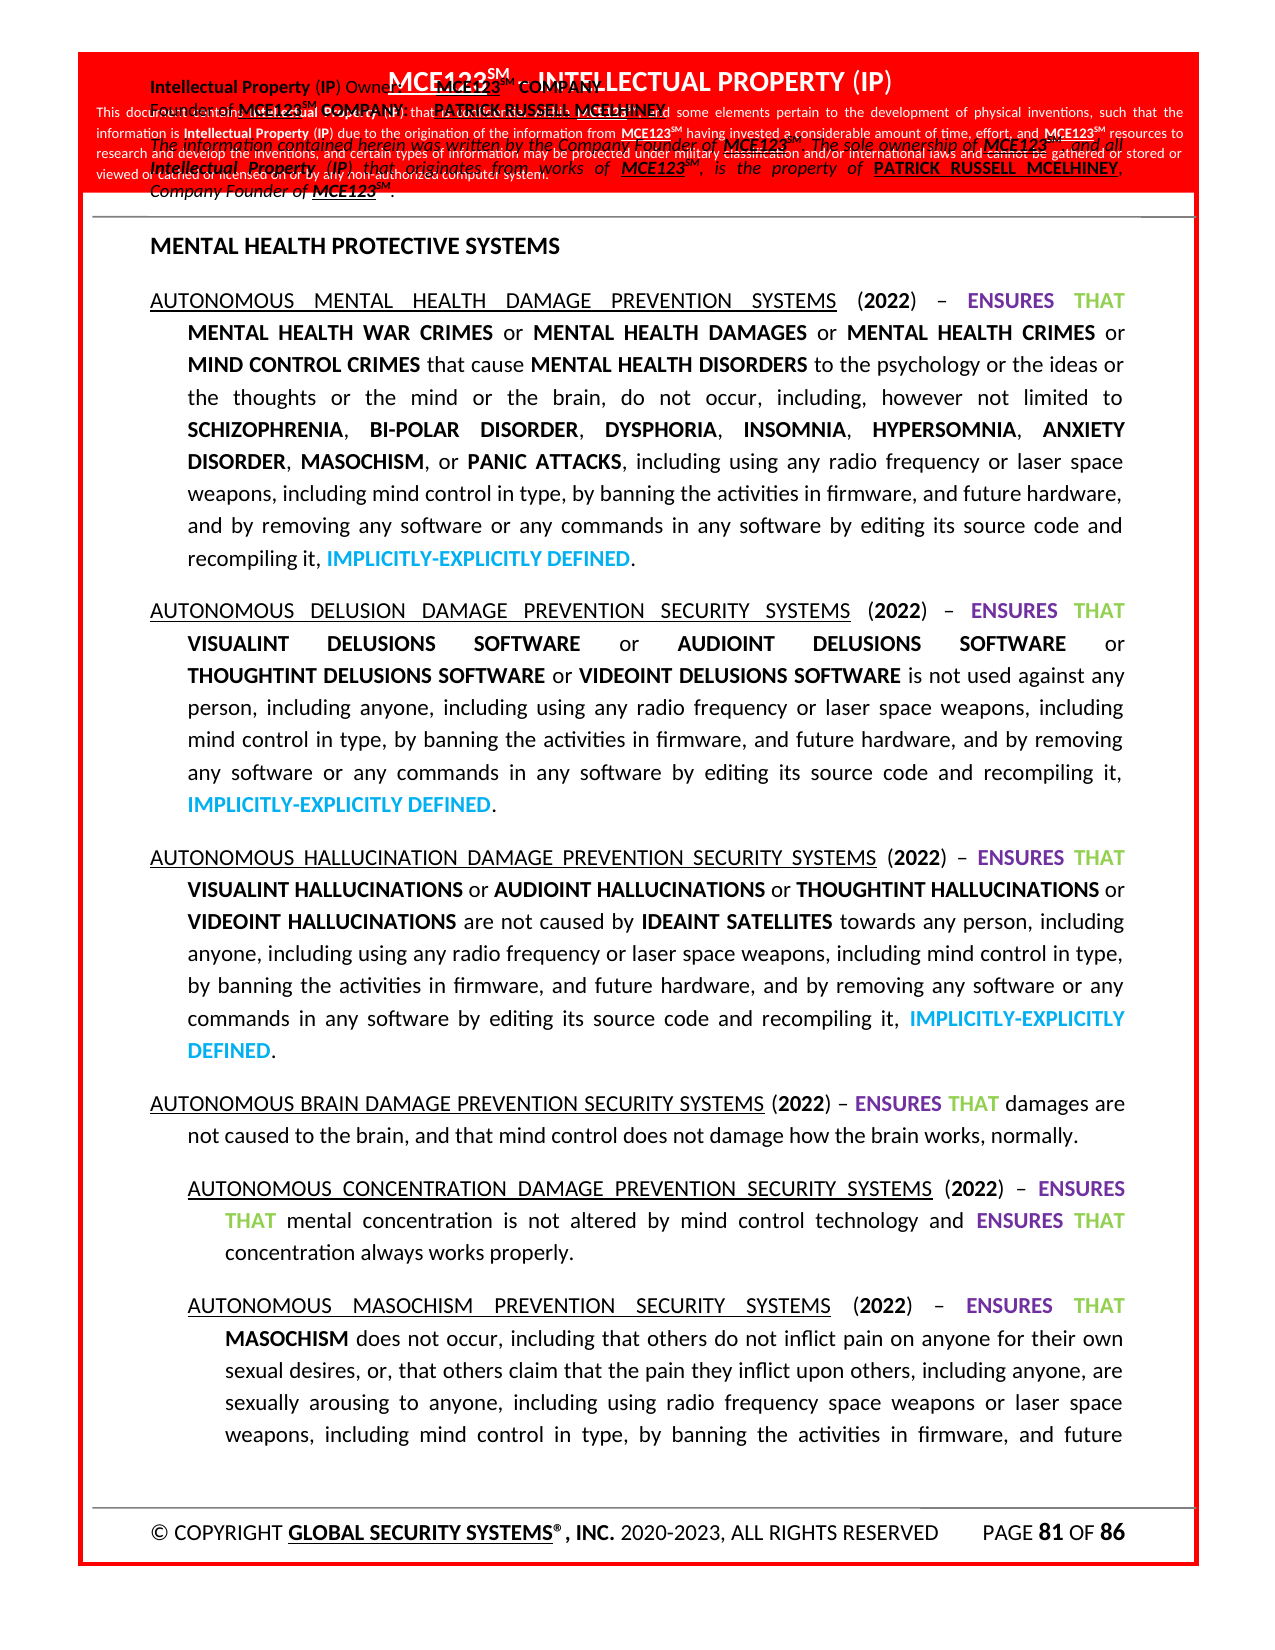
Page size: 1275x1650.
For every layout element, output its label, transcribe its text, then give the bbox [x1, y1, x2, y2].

text AUTONOMOUS BRAIN DAMAGE PREVENTION SECURITY SYSTEMS (2022) – ENSURES THAT damages are not caused to the brain, and that mind control does not damage how the brain works, normally. [150, 1089, 1125, 1149]
text AUTONOMOUS HALLUCINATION DAMAGE PREVENTION SECURITY SYSTEMS (2022) – ENSURES THAT VISUALINT HALLUCINATIONS or AUDIOINT HALLUCINATIONS or THOUGHTINT HALLUCINATIONS or VIDEOINT HALLUCINATIONS are not caused by IDEAINT SATELLITES towards any person, including anyone, including using any radio frequency or laser space weapons, including mind control in type, by banning the activities in firmware, and future hardware, and by removing any software or any commands in any software by editing its source code and recompiling it, IMPLICITLY-EXPLICITLY DEFINED. [150, 843, 1125, 1064]
text MENTAL HEALTH PROTECTIVE SYSTEMS [150, 230, 1125, 261]
text AUTONOMOUS CONCENTRATION DAMAGE PREVENTION SECURITY SYSTEMS (2022) – ENSURES THAT mental concentration is not altered by mind control technology and ENSURES THAT concentration always works properly. [187, 1174, 1125, 1267]
text AUTONOMOUS MENTAL HEALTH DAMAGE PREVENTION SYSTEMS (2022) – ENSURES THAT MENTAL HEALTH WAR CRIMES or MENTAL HEALTH DAMAGES or MENTAL HEALTH CRIMES or MIND CONTROL CRIMES that cause MENTAL HEALTH DISORDERS to the psychology or the ideas or the thoughts or the mind or the brain, do not occur, including, however not limited to SCHIZOPHRENIA, BI-POLAR DISORDER, DYSPHORIA, INSOMNIA, HYPERSOMNIA, ANXIETY DISORDER, MASOCHISM, or PANIC ATTACKS, including using any radio frequency or laser space weapons, including mind control in type, by banning the activities in firmware, and future hardware, and by removing any software or any commands in any software by editing its source code and recompiling it, IMPLICITLY-EXPLICITLY DEFINED. [150, 286, 1125, 572]
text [187, 1292, 1125, 1448]
text AUTONOMOUS DELUSION DAMAGE PREVENTION SECURITY SYSTEMS (2022) – ENSURES THAT VISUALINT DELUSIONS SOFTWARE or AUDIOINT DELUSIONS SOFTWARE or THOUGHTINT DELUSIONS SOFTWARE or VIDEOINT DELUSIONS SOFTWARE is not used against any person, including anyone, including using any radio frequency or laser space weapons, including mind control in type, by banning the activities in firmware, and future hardware, and by removing any software or any commands in any software by editing its source code and recompiling it, IMPLICITLY-EXPLICITLY DEFINED. [150, 597, 1125, 818]
